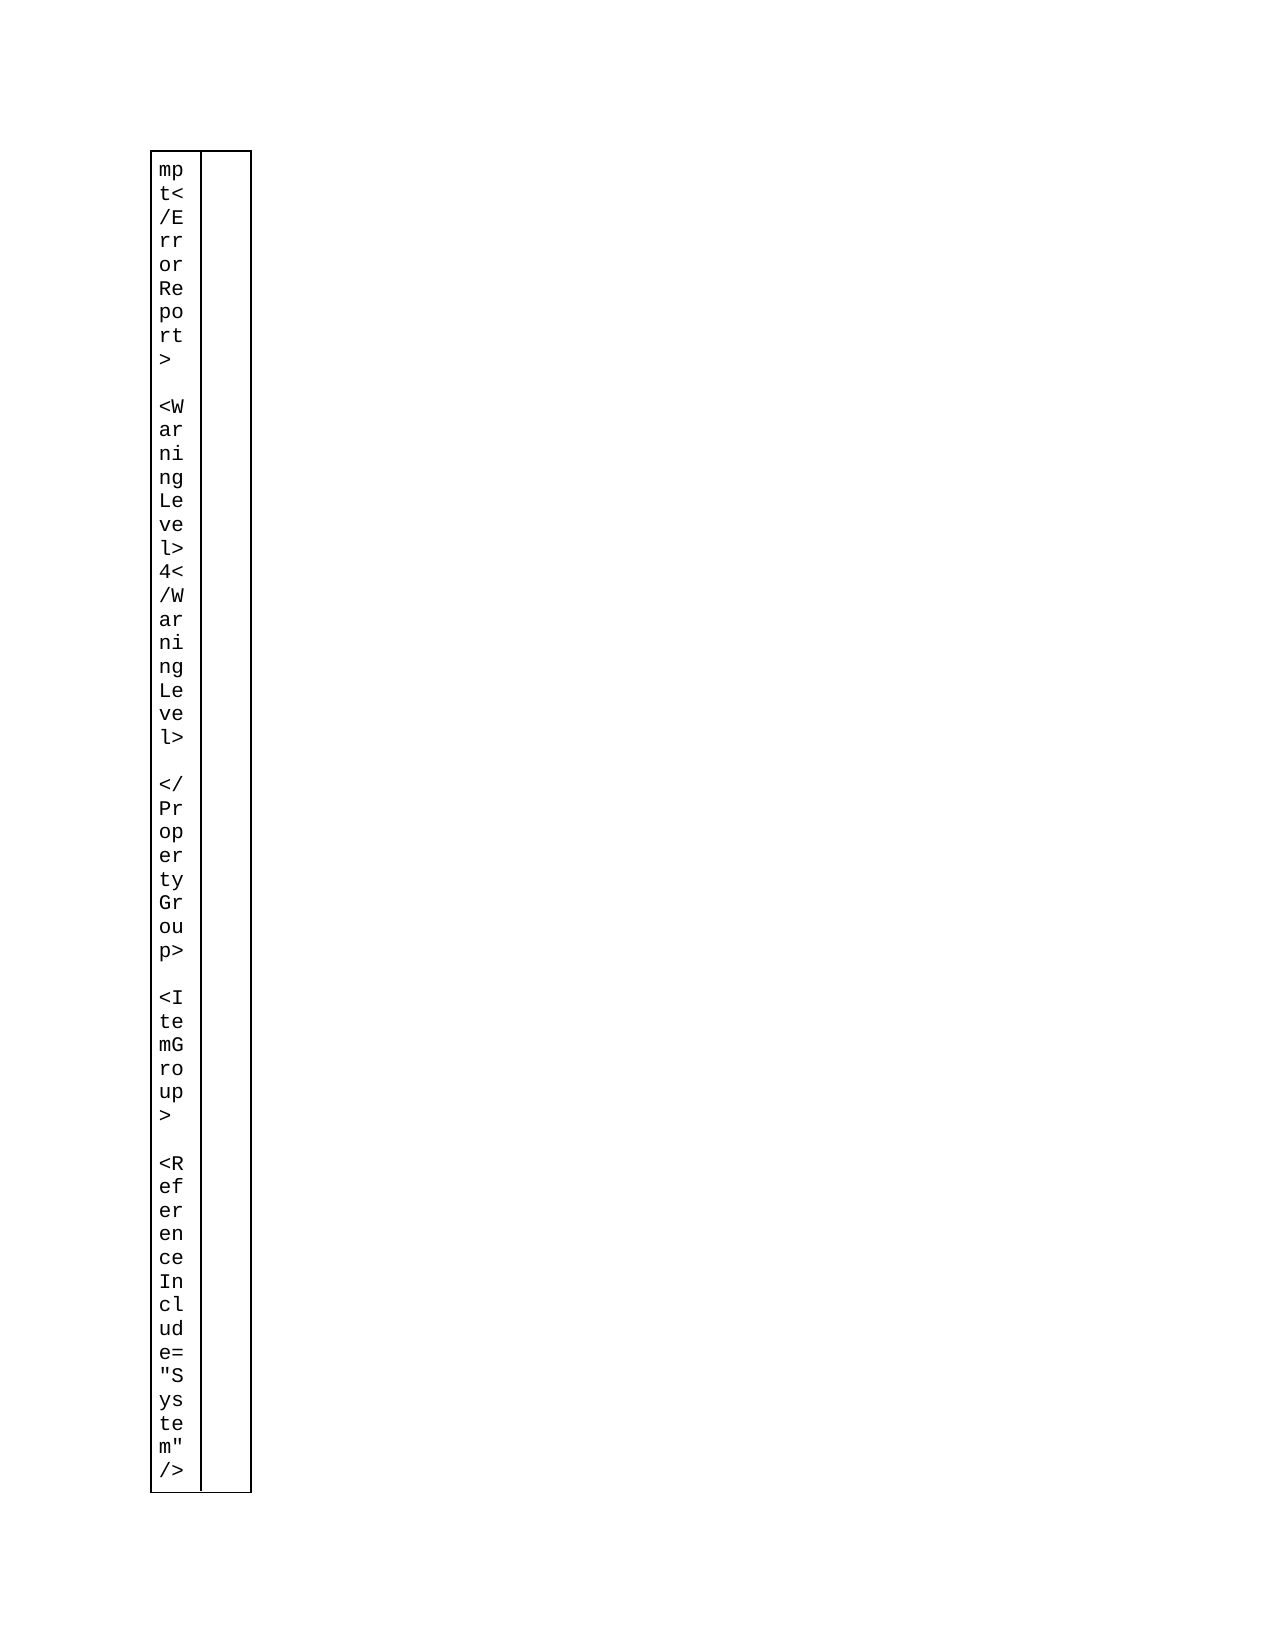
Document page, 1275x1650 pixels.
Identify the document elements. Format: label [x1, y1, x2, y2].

table_header [202, 152, 250, 1491]
table_header [152, 152, 200, 1491]
